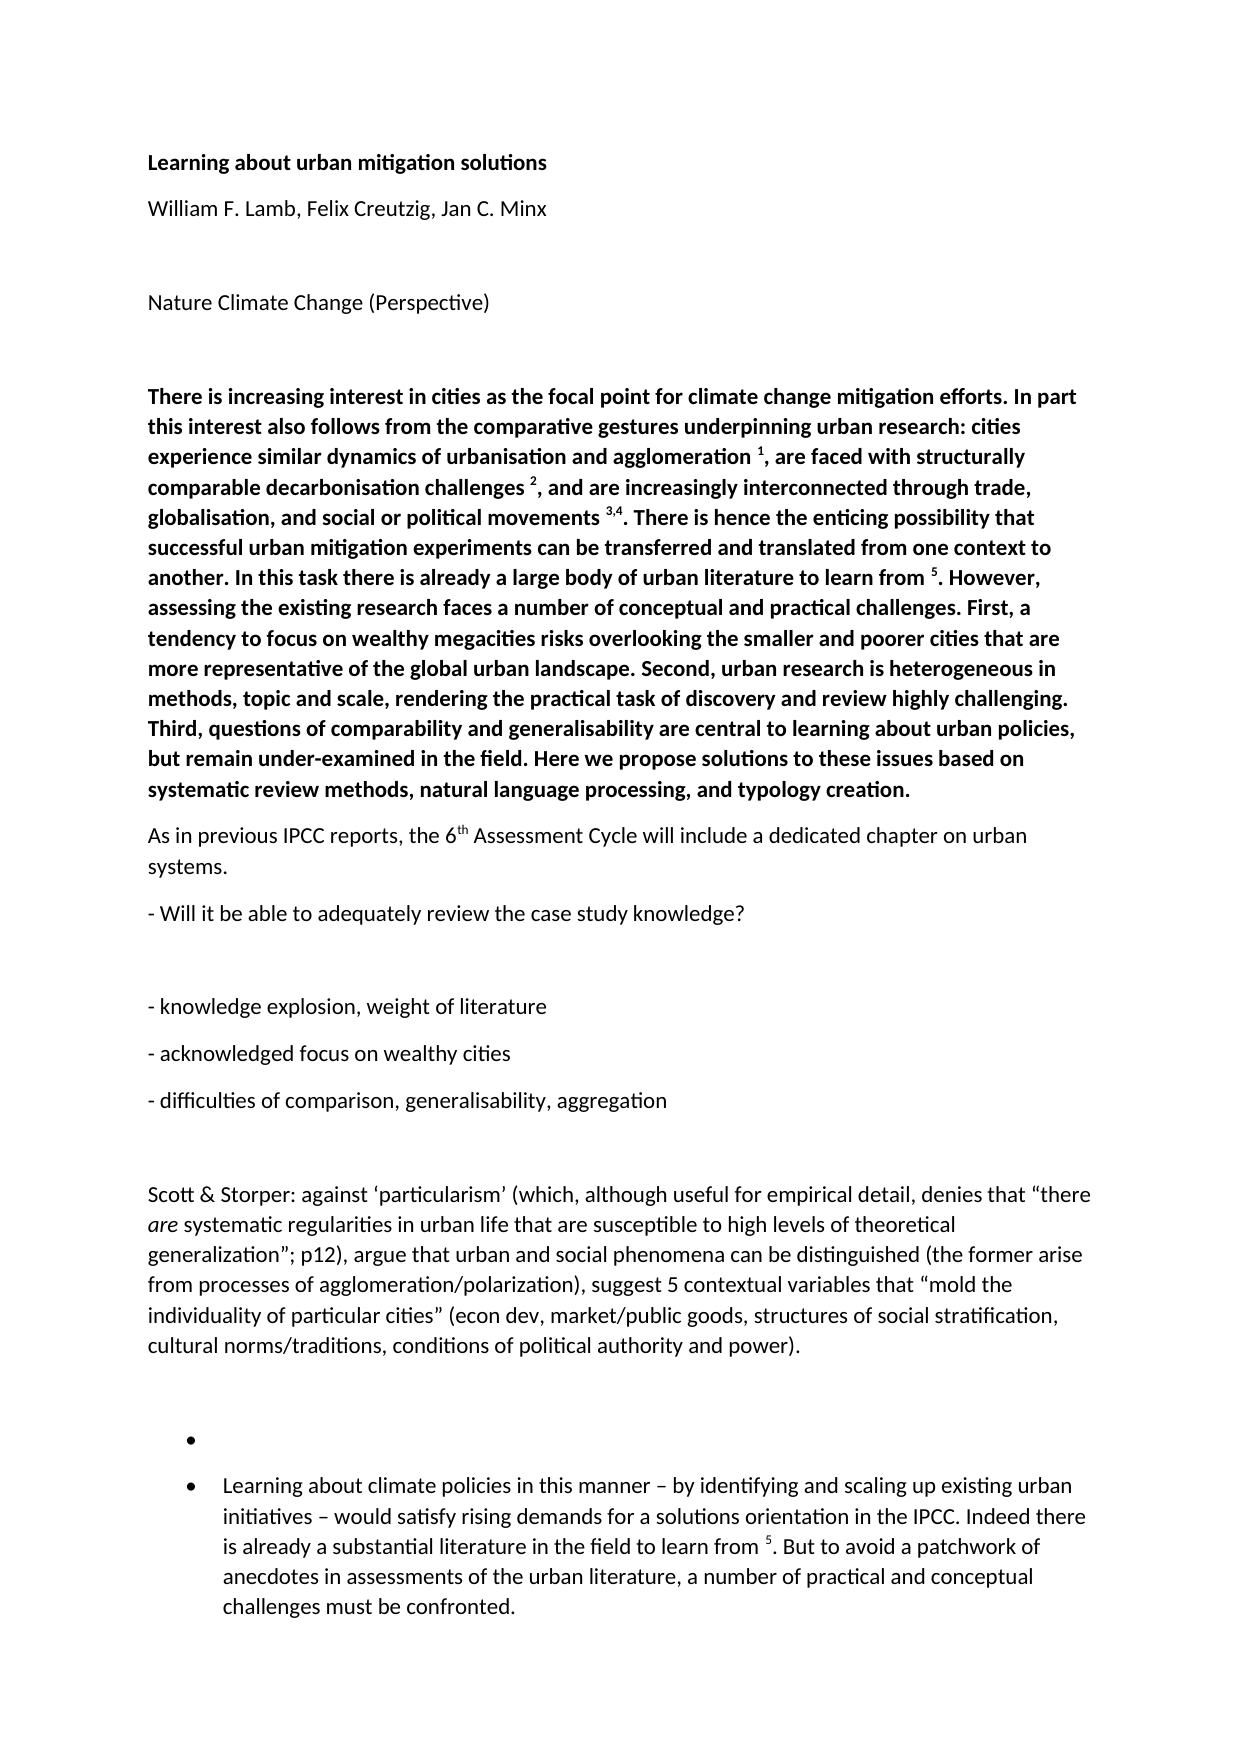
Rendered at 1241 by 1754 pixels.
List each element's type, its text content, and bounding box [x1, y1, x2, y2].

text Scott & Storper: against ‘particularism’ (which, although useful for empirical detail, denies that “there are systematic regularities in urban life that are susceptible to high levels of theoretical generalization”; p12), argue that urban and social phenomena can be distinguished (the former arise from processes of agglomeration/polarization), suggest 5 contextual variables that “mold the individuality of particular cities” (econ dev, market/public goods, structures of social stratification, cultural norms/traditions, conditions of political authority and power). [148, 1180, 1093, 1359]
text Nature Climate Change (Perspective) [148, 288, 1093, 316]
text - acknowledged focus on wealthy cities [148, 1039, 1093, 1067]
text - knowledge explosion, weight of literature [148, 992, 1093, 1020]
text - difficulties of comparison, generalisability, aggregation [148, 1086, 1093, 1114]
text William F. Lamb, Felix Creutzig, Jan C. Minx [148, 194, 1093, 222]
text - Will it be able to adequately review the case study knowledge? [148, 899, 1093, 927]
text There is increasing interest in cities as the focal point for climate change mitigation efforts. In part this interest also follows from the comparative gestures underpinning urban research: cities experience similar dynamics of urbanisation and agglomeration 1, are faced with structurally comparable decarbonisation challenges 2, and are increasingly interconnected through trade, globalisation, and social or political movements 3,4. There is hence the enticing possibility that successful urban mitigation experiments can be transferred and translated from one context to another. In this task there is already a large body of urban literature to learn from 5. However, assessing the existing research faces a number of conceptual and practical challenges. First, a tendency to focus on wealthy megacities risks overlooking the smaller and poorer cities that are more representative of the global urban landscape. Second, urban research is heterogeneous in methods, topic and scale, rendering the practical task of discovery and review highly challenging. Third, questions of comparability and generalisability are central to learning about urban policies, but remain under-examined in the field. Here we propose solutions to these issues based on systematic review methods, natural language processing, and typology creation. [148, 382, 1093, 803]
text Learning about urban mitigation solutions [148, 148, 1093, 176]
text As in previous IPCC reports, the 6th Assessment Cycle will include a dedicated chapter on urban systems. [148, 822, 1093, 880]
